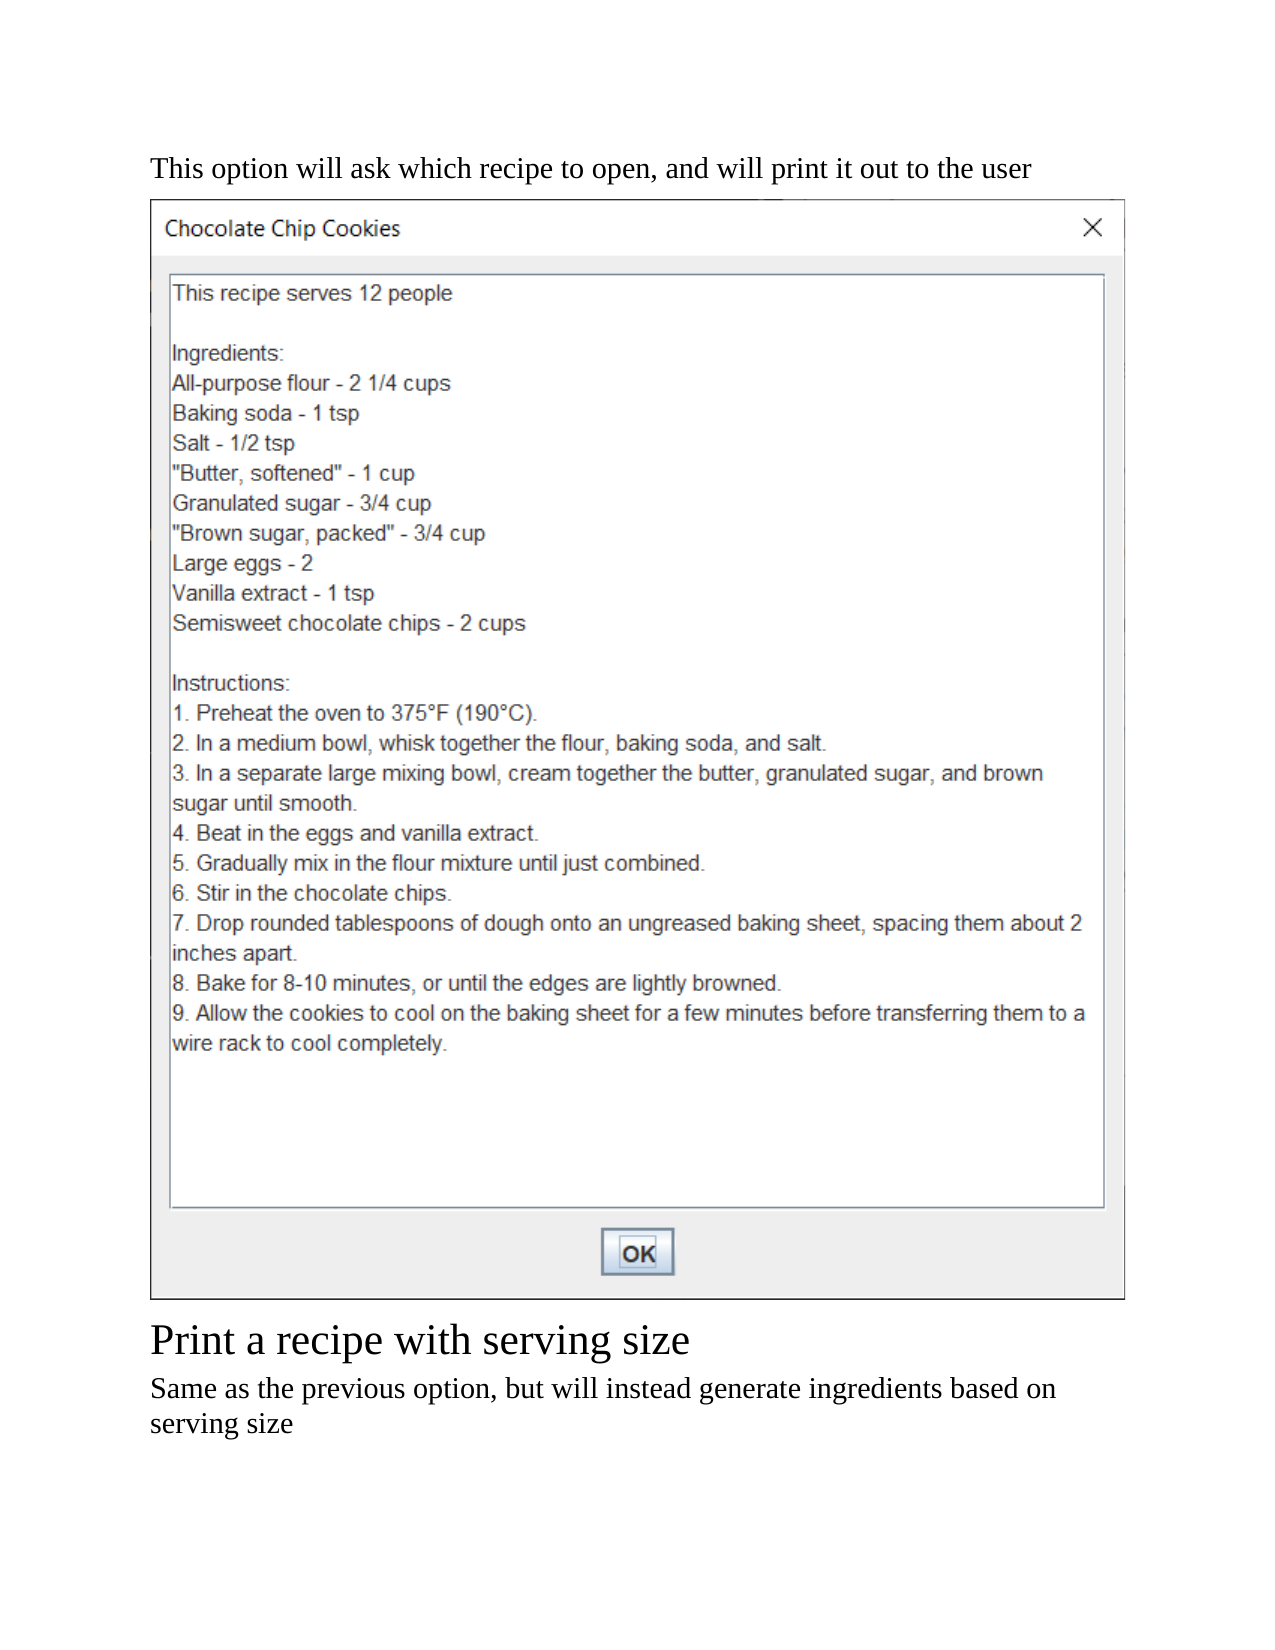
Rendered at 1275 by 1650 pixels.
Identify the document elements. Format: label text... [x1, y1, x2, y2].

text This option will ask which recipe to open, and will print it out to the user [150, 150, 1125, 185]
text Same as the previous option, but will instead generate ingredients based on serving size [150, 1370, 1125, 1440]
subtitle Print a recipe with serving size [150, 1314, 1125, 1364]
picture [150, 199, 1125, 1300]
